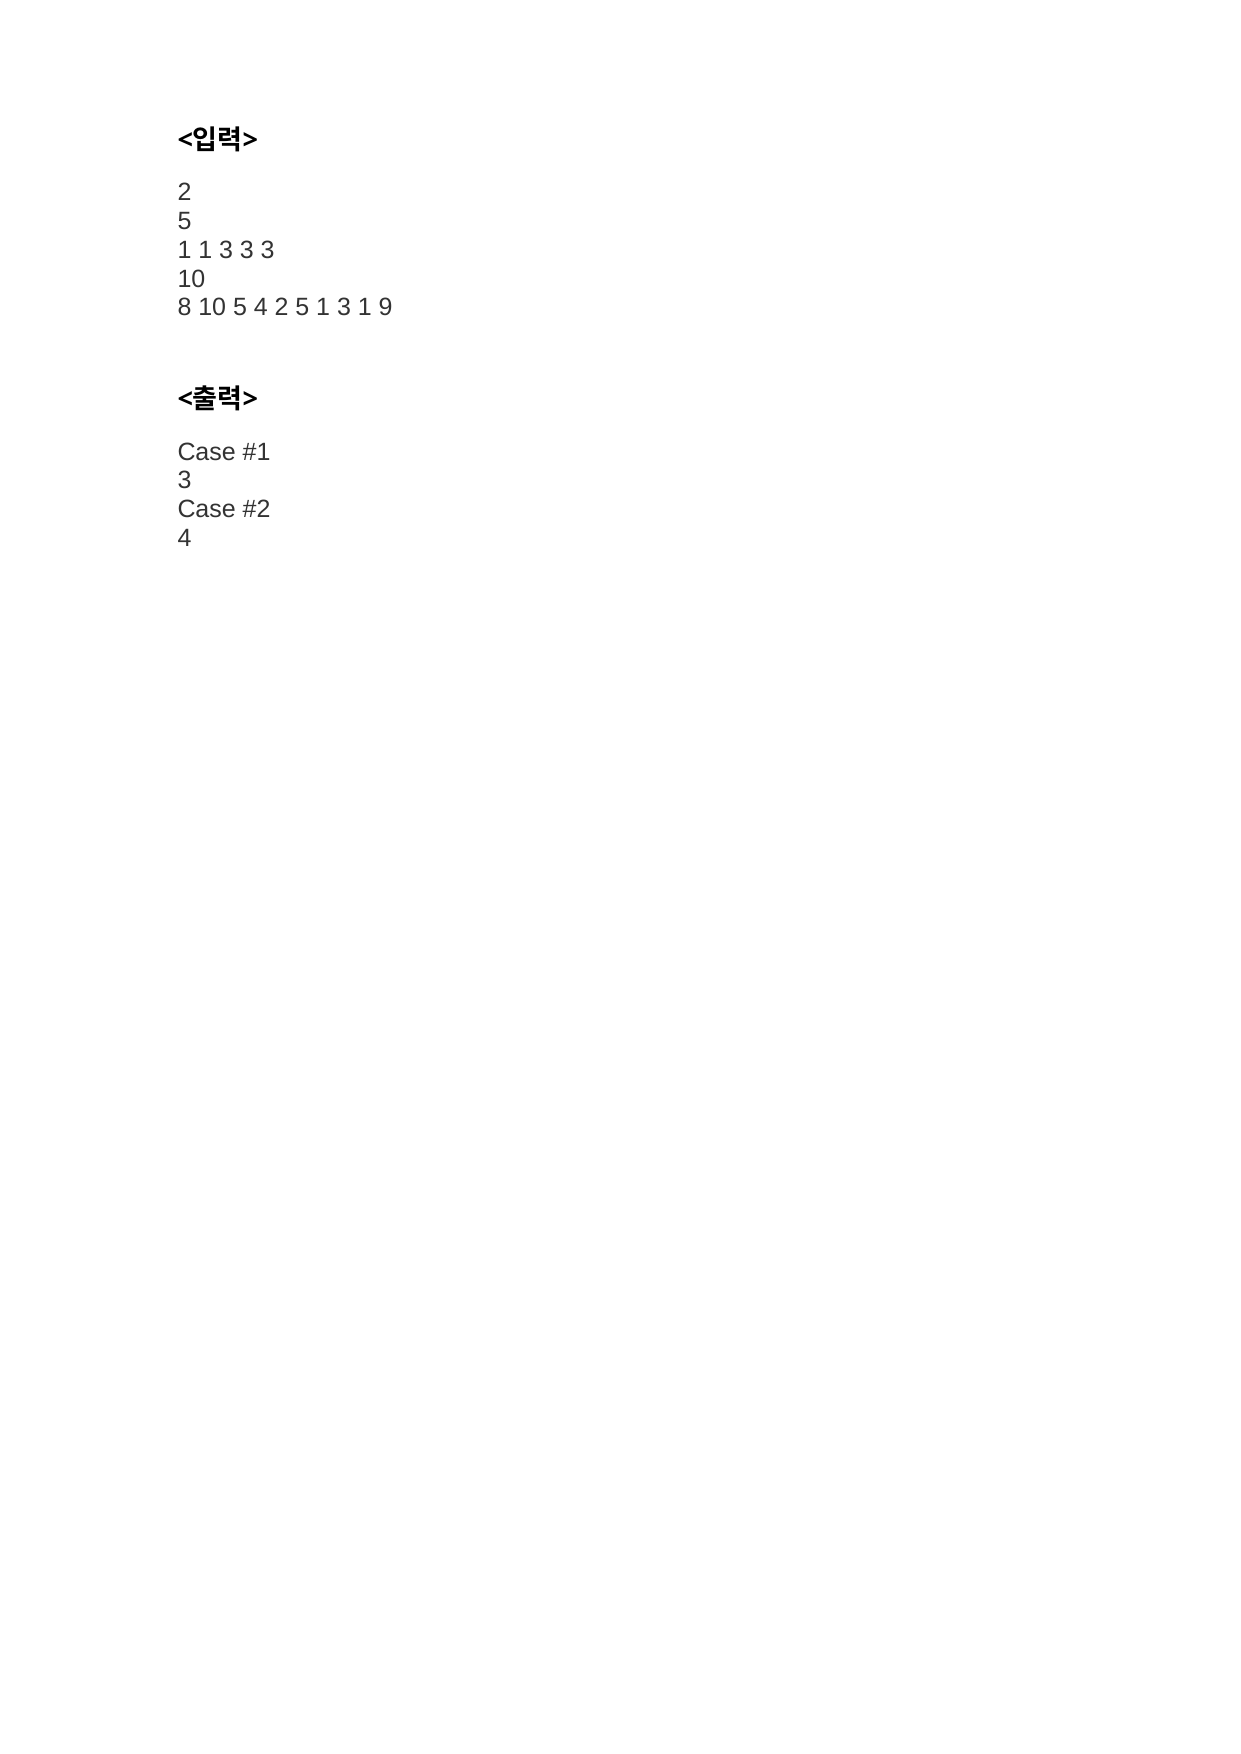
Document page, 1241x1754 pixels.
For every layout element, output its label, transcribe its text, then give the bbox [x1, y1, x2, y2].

text 1 1 3 3 3 [177, 235, 1063, 263]
text <출력> [177, 377, 1063, 417]
text 8 10 5 4 2 5 1 3 1 9 [177, 292, 1063, 321]
text Case #2 [177, 494, 1063, 523]
text 4 [177, 523, 1063, 552]
text 5 [177, 206, 1063, 235]
text <입력> [177, 118, 1063, 157]
text 3 [177, 465, 1063, 494]
text Case #1 [177, 437, 1063, 465]
text 2 [177, 177, 1063, 206]
text 10 [177, 263, 1063, 292]
